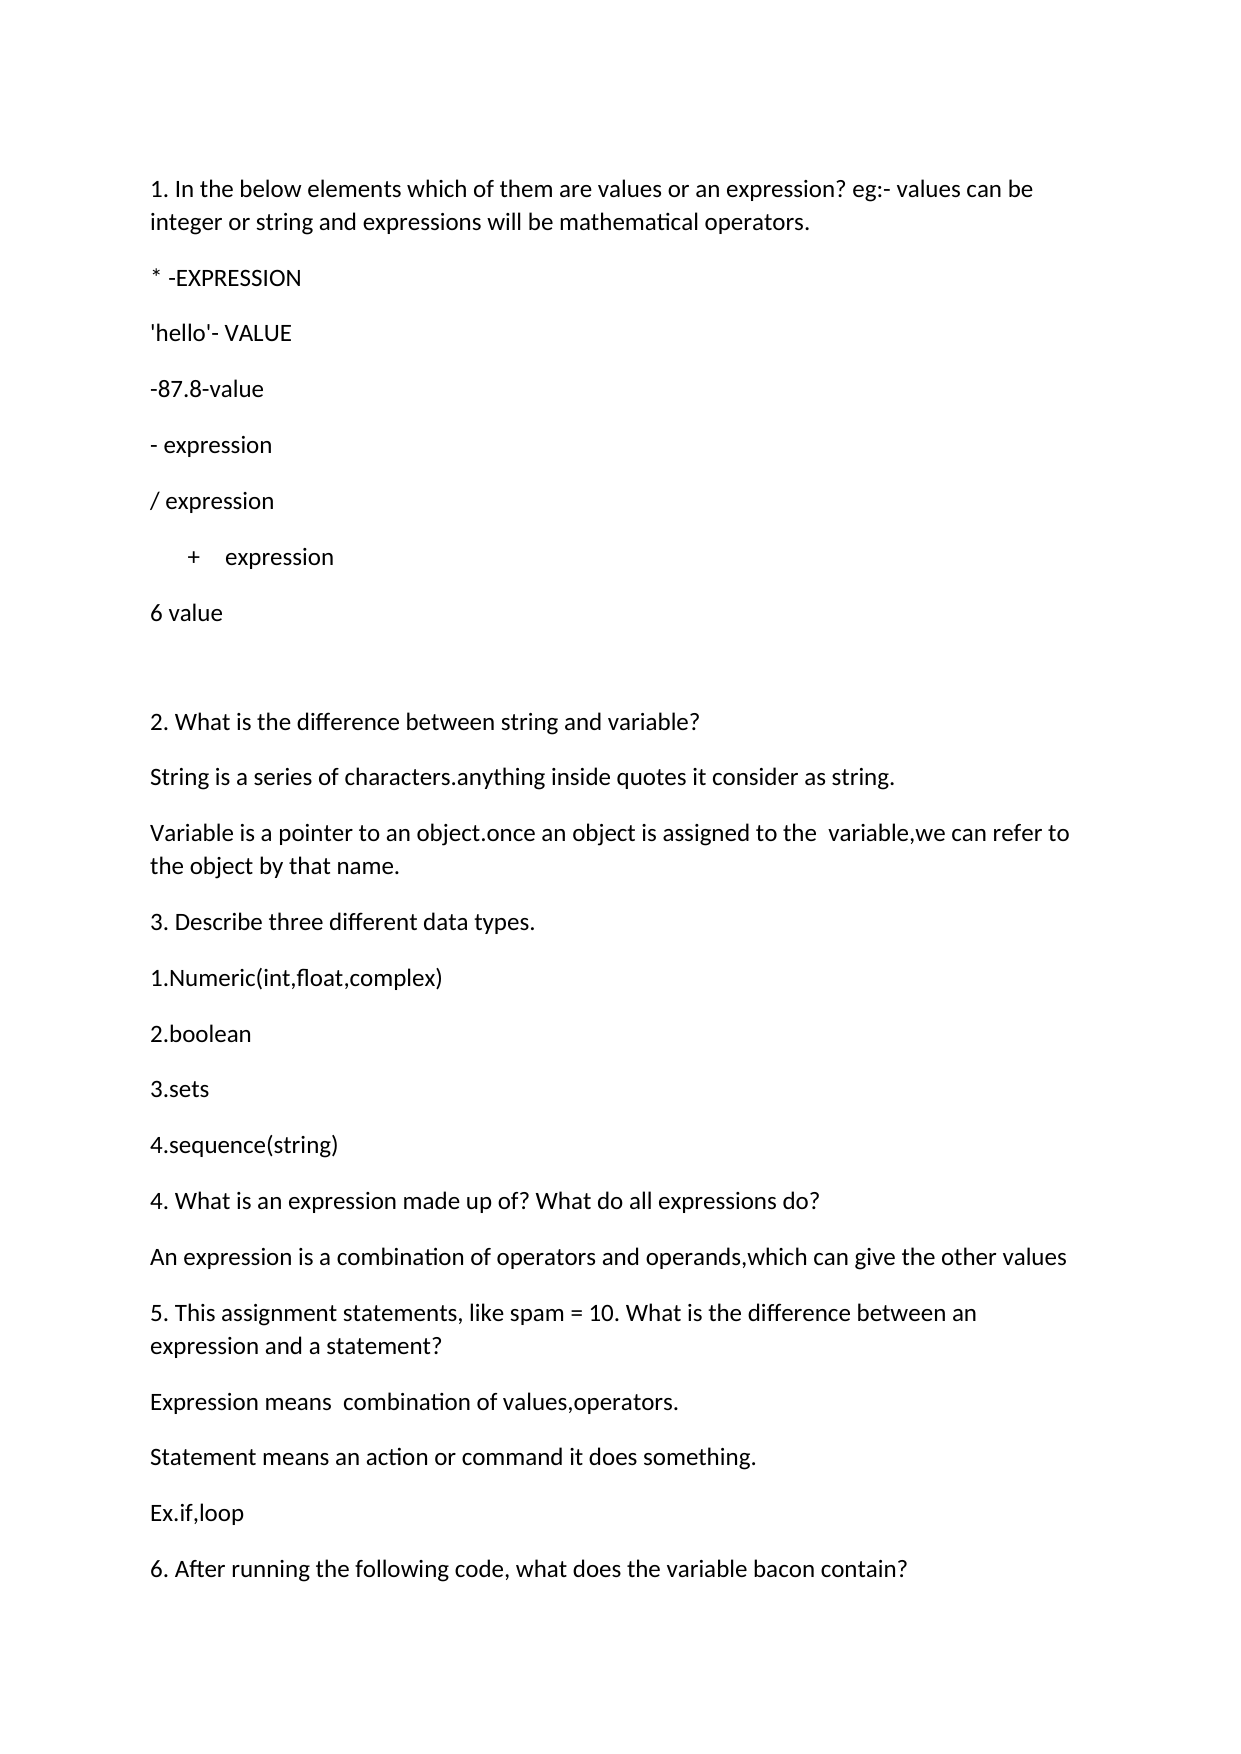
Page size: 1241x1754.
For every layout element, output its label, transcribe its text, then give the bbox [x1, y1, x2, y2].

text Statement means an action or command it does something. [150, 1441, 1090, 1472]
text 2. What is the difference between string and variable? [150, 706, 1090, 736]
text 2.boolean [150, 1018, 1090, 1048]
text 6. After running the following code, what does the variable bacon contain? [150, 1553, 1090, 1584]
text Ex.if,loop [150, 1497, 1090, 1528]
text String is a series of characters.anything inside quotes it consider as string. [150, 761, 1090, 792]
text Expression means combination of values,operators. [150, 1386, 1090, 1416]
list expression [187, 541, 1090, 571]
text -87.8-value [150, 373, 1090, 404]
text 4. What is an expression made up of? What do all expressions do? [150, 1185, 1090, 1216]
text - expression [150, 429, 1090, 460]
text 1.Numeric(int,float,complex) [150, 962, 1090, 992]
text 3.sets [150, 1073, 1090, 1104]
text 1. In the below elements which of them are values or an expression? eg:- values can be integer or string and expressions will be mathematical operators. [150, 173, 1090, 236]
text * -EXPRESSION [150, 262, 1090, 292]
text 6 value [150, 597, 1090, 627]
text Variable is a pointer to an object.once an object is assigned to the variable,we can refer to the object by that name. [150, 817, 1090, 881]
text 5. This assignment statements, like spam = 10. What is the difference between an expression and a statement? [150, 1297, 1090, 1360]
text 'hello'- VALUE [150, 317, 1090, 348]
text An expression is a combination of operators and operands,which can give the other values [150, 1241, 1090, 1272]
text / expression [150, 485, 1090, 516]
text 3. Describe three different data types. [150, 906, 1090, 937]
text 4.sequence(string) [150, 1129, 1090, 1160]
